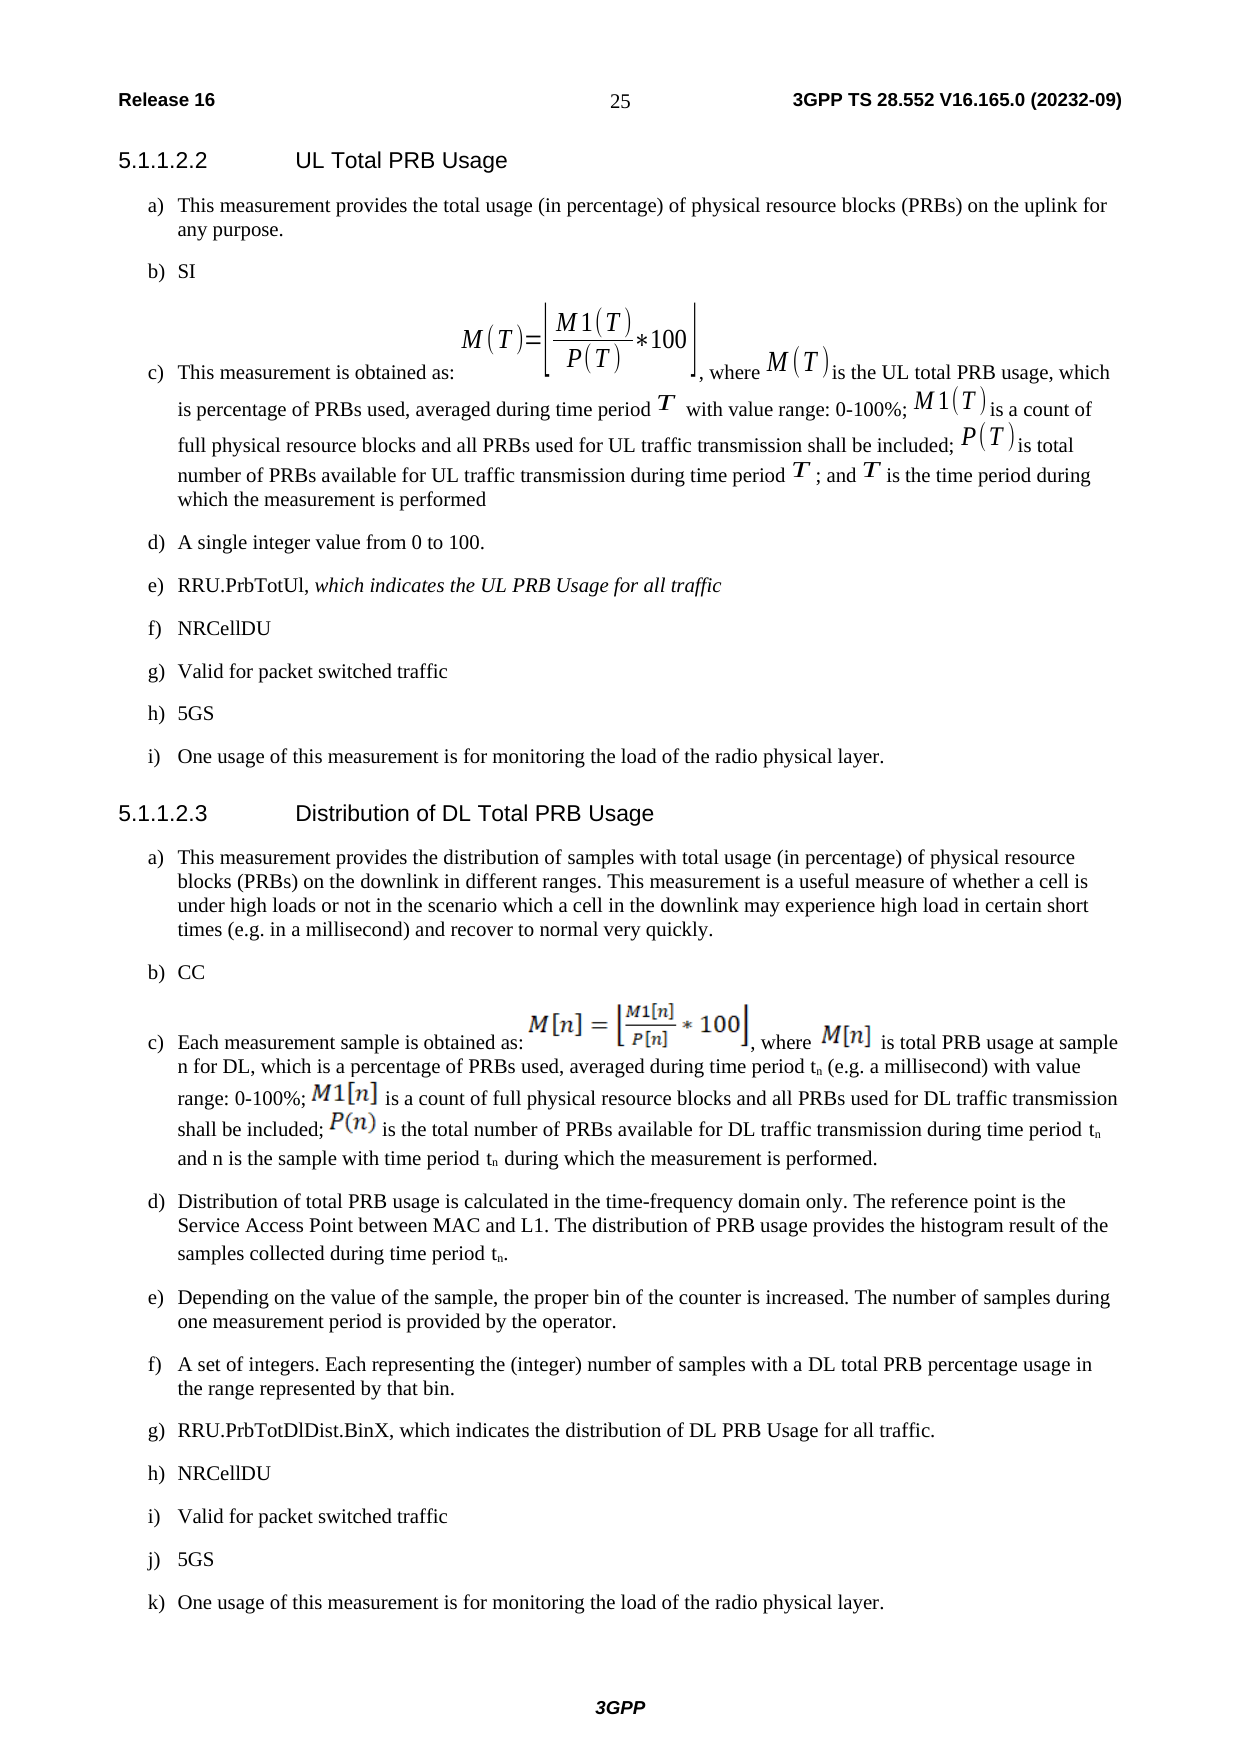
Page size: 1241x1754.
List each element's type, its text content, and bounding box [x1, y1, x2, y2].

subtitle 5.1.1.2.2 UL Total PRB Usage [118, 147, 1122, 174]
picture [324, 1110, 382, 1136]
text i) One usage of this measurement is for monitoring the load of the radio physical layer. [148, 744, 1122, 768]
subtitle 5.1.1.2.3 Distribution of DL Total PRB Usage [118, 799, 1122, 826]
picture [528, 1002, 751, 1050]
text d) Distribution of total PRB usage is calculated in the time-frequency domain only. The reference point is the Service Access Point between MAC and L1. The distribution of PRB usage provides the histogram result of the samples collected during time period tn. [148, 1189, 1122, 1266]
text j) 5GS [148, 1547, 1122, 1571]
text e) Depending on the value of the sample, the proper bin of the counter is increased. The number of samples during one measurement period is provided by the operator. [148, 1285, 1122, 1333]
text k) One usage of this measurement is for monitoring the load of the radio physical layer. [148, 1590, 1122, 1614]
text e) RRU.PrbTotUl, which indicates the UL PRB Usage for all traffic [148, 573, 1122, 597]
text f) NRCellDU [148, 616, 1122, 640]
text b) CC [148, 959, 1122, 984]
text c) This measurement is obtained as: , where is the UL total PRB usage, which is percentage of PRBs used, averaged during time period with value range: 0-100%; is a count of full physical resource blocks and all PRBs used for UL traffic transmission shall be included; is total number of PRBs available for UL traffic transmission during time period ; and is the time period during which the measurement is performed [148, 302, 1122, 511]
text g) RRU.PrbTotDlDist.BinX, which indicates the distribution of DL PRB Usage for all traffic. [148, 1418, 1122, 1442]
text f) A set of integers. Each representing the (integer) number of samples with a DL total PRB percentage usage in the range represented by that bin. [148, 1352, 1122, 1400]
text d) A single integer value from 0 to 100. [148, 530, 1122, 554]
text g) Valid for packet switched traffic [148, 658, 1122, 683]
text a) This measurement provides the total usage (in percentage) of physical resource blocks (PRBs) on the uplink for any purpose. [148, 193, 1122, 241]
text b) SI [148, 259, 1122, 283]
picture [311, 1077, 379, 1106]
text i) Valid for packet switched traffic [148, 1504, 1122, 1528]
text h) NRCellDU [148, 1461, 1122, 1485]
text a) This measurement provides the distribution of samples with total usage (in percentage) of physical resource blocks (PRBs) on the downlink in different ranges. This measurement is a useful measure of whether a cell is under high loads or not in the scenario which a cell in the downlink may experience high load in certain short times (e.g. in a millisecond) and recover to normal very quickly. [148, 844, 1122, 941]
text h) 5GS [148, 701, 1122, 725]
text c) Each measurement sample is obtained as: , where is total PRB usage at sample n for DL, which is a percentage of PRBs used, averaged during time period tn (e.g. a millisecond) with value range: 0-100%; is a count of full physical resource blocks and all PRBs used for DL traffic transmission shall be included;is the total number of PRBs available for DL traffic transmission during time period tn and n is the sample with time period tn during which the measurement is performed. [148, 1002, 1122, 1170]
picture [811, 1023, 871, 1050]
